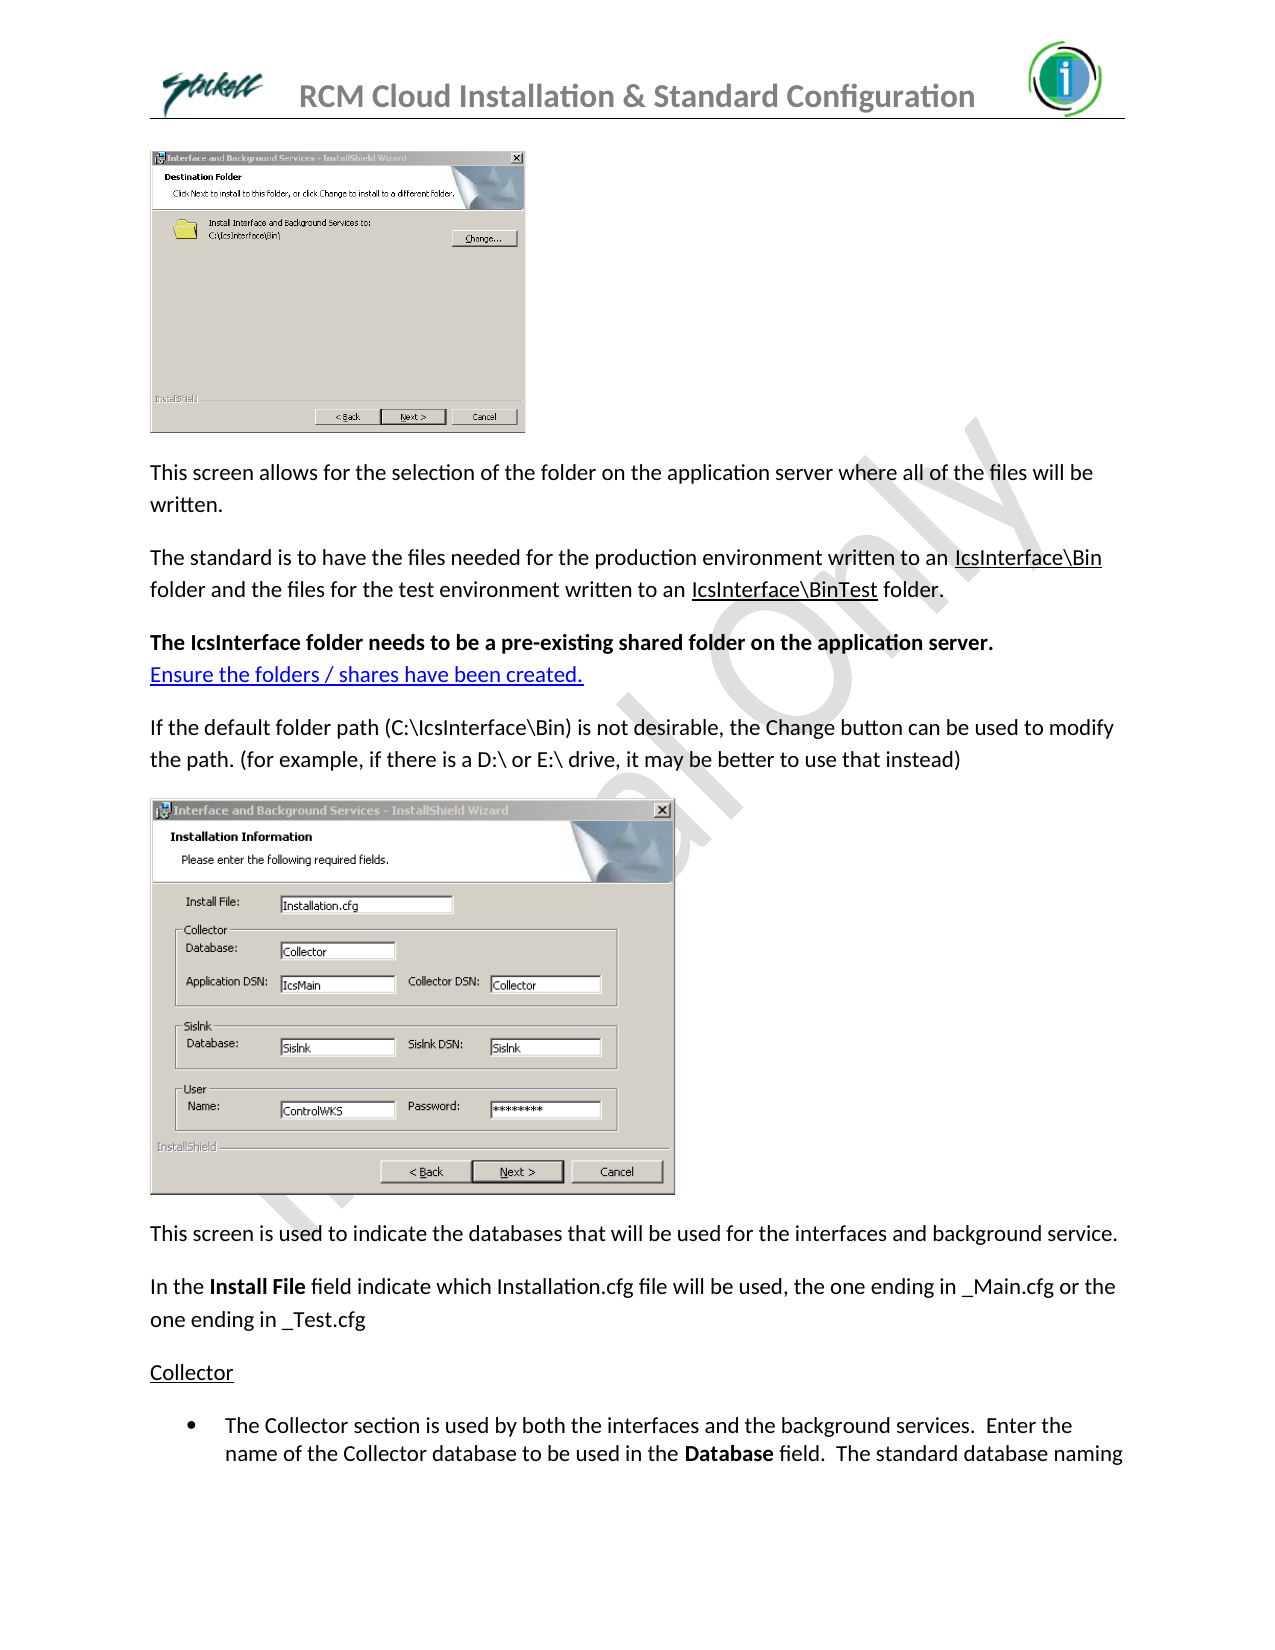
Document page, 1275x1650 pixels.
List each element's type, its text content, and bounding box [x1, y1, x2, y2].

text This screen allows for the selection of the folder on the application server where all of the files will be written. [150, 458, 1125, 518]
text If the default folder path (C:\IcsInterface\Bin) is not desirable, the Change button can be used to modify the path. (for example, if there is a D:\ or E:\ drive, it may be better to use that instead) [150, 713, 1125, 773]
picture [162, 72, 264, 118]
picture [1028, 41, 1102, 117]
text In the Install File field indicate which Installation.cfg file will be used, the one ending in _Main.cfg or the one ending in _Test.cfg [150, 1272, 1125, 1333]
text The standard is to have the files needed for the production environment written to an IcsInterface\Bin folder and the files for the test environment written to an IcsInterface\BinTest folder. [150, 543, 1125, 603]
picture [150, 798, 675, 1195]
text This screen is used to indicate the databases that will be used for the interfaces and background service. [150, 1219, 1125, 1247]
text Collector [150, 1358, 1125, 1386]
text The IcsInterface folder needs to be a pre-existing shared folder on the application server. Ensure the folders / shares have been created. [150, 628, 1125, 688]
picture [150, 150, 525, 433]
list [187, 1411, 1125, 1467]
